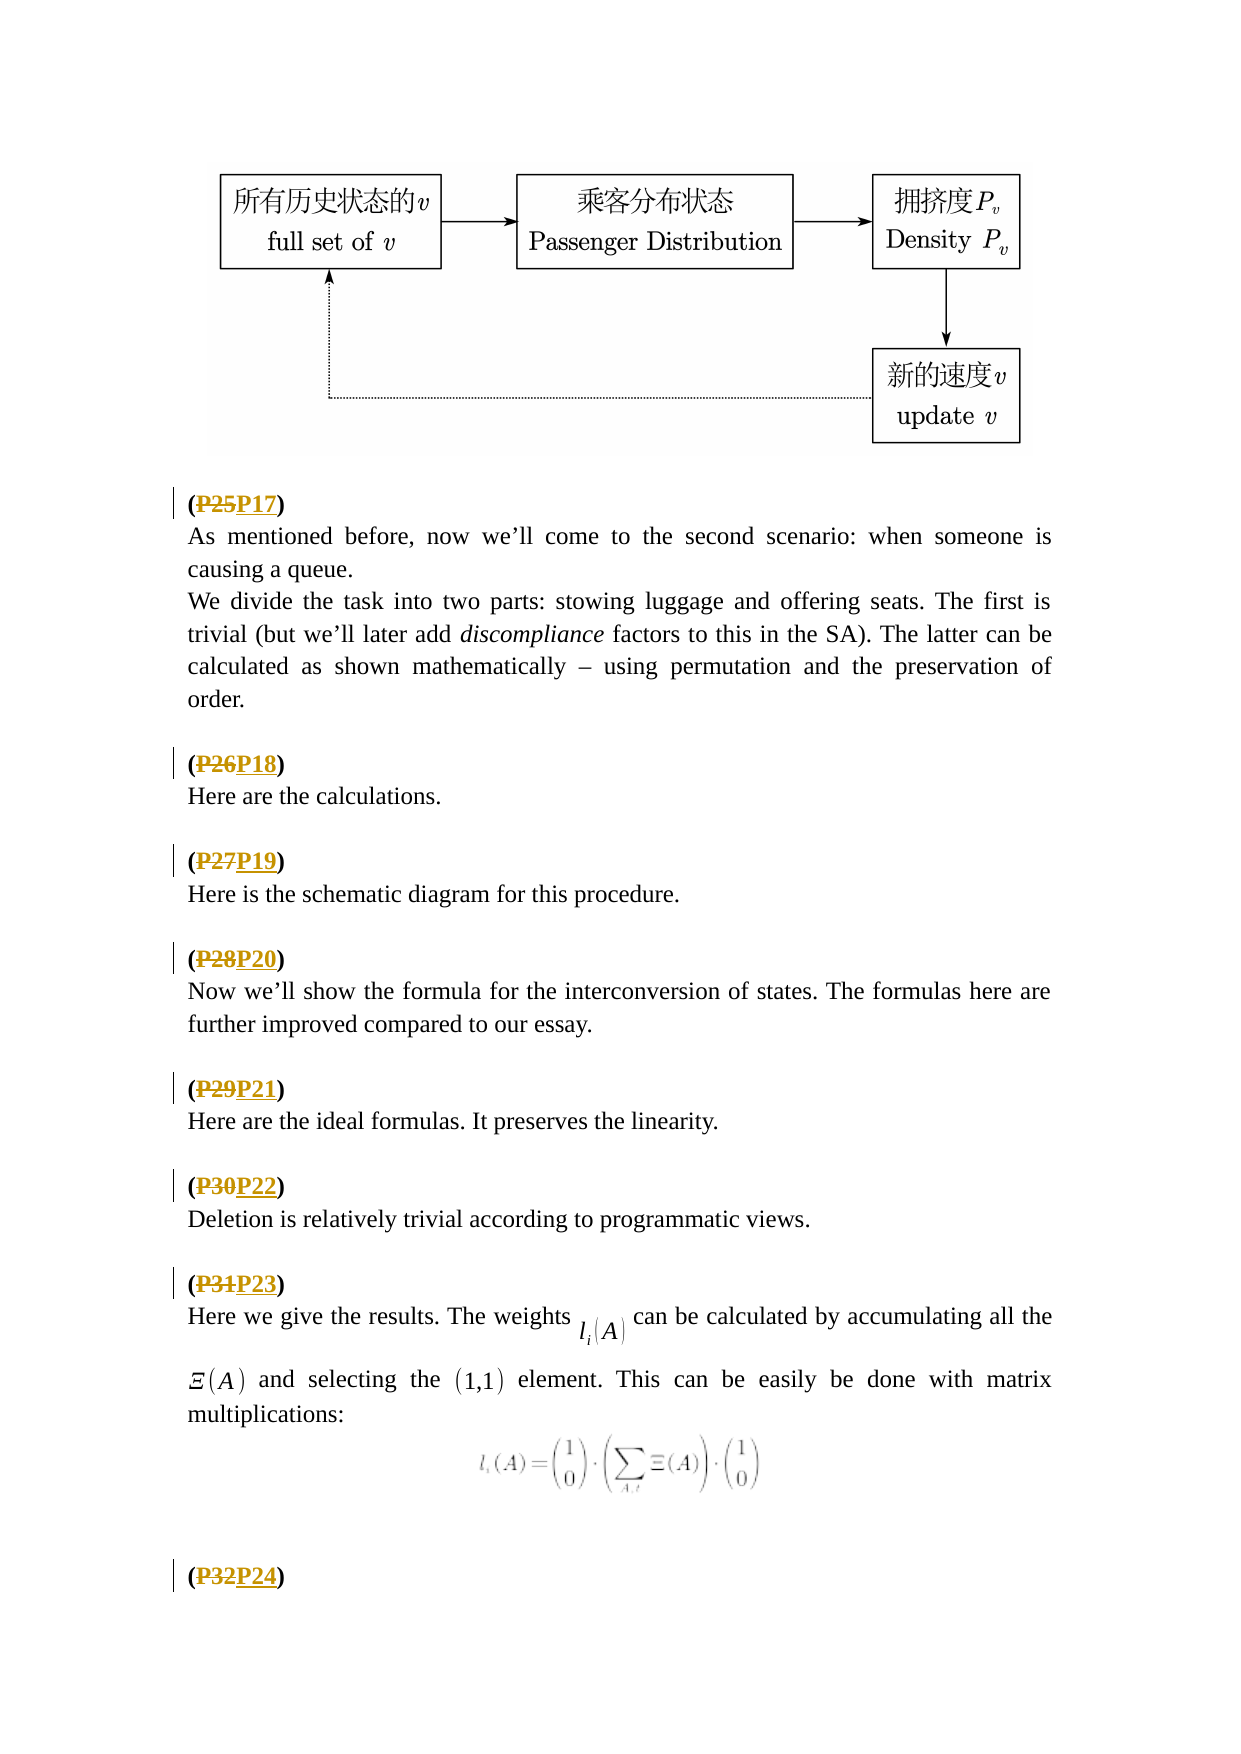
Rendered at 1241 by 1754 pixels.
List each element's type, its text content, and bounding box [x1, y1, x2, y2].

text () [187, 487, 1053, 519]
picture [207, 162, 1033, 456]
text Here are the ideal formulas. It preserves the linearity. [187, 1104, 1053, 1137]
text () [187, 1169, 1053, 1202]
text We divide the task into two parts: stowing luggage and offering seats. The first is trivial (but we’ll later add discompliance factors to this in the SA). The latter can be calculated as shown mathematically – using permutation and the preservation of order. [187, 584, 1053, 714]
text () [187, 1559, 1053, 1592]
text Here are the calculations. [187, 779, 1053, 812]
text As mentioned before, now we’ll come to the second scenario: when someone is causing a queue. [187, 519, 1053, 584]
text () [187, 1267, 1053, 1299]
text Now we’ll show the formula for the interconversion of states. The formulas here are further improved compared to our essay. [187, 974, 1053, 1039]
text () [187, 1072, 1053, 1104]
text () [187, 942, 1053, 974]
text Here we give the results. The weights can be calculated by accumulating all the and selecting the element. This can be easily be done with matrix multiplications: [187, 1299, 1053, 1429]
text Deletion is relatively trivial according to programmatic views. [187, 1202, 1053, 1234]
text () [187, 747, 1053, 779]
text () [187, 844, 1053, 877]
text Here is the schematic diagram for this procedure. [187, 877, 1053, 909]
